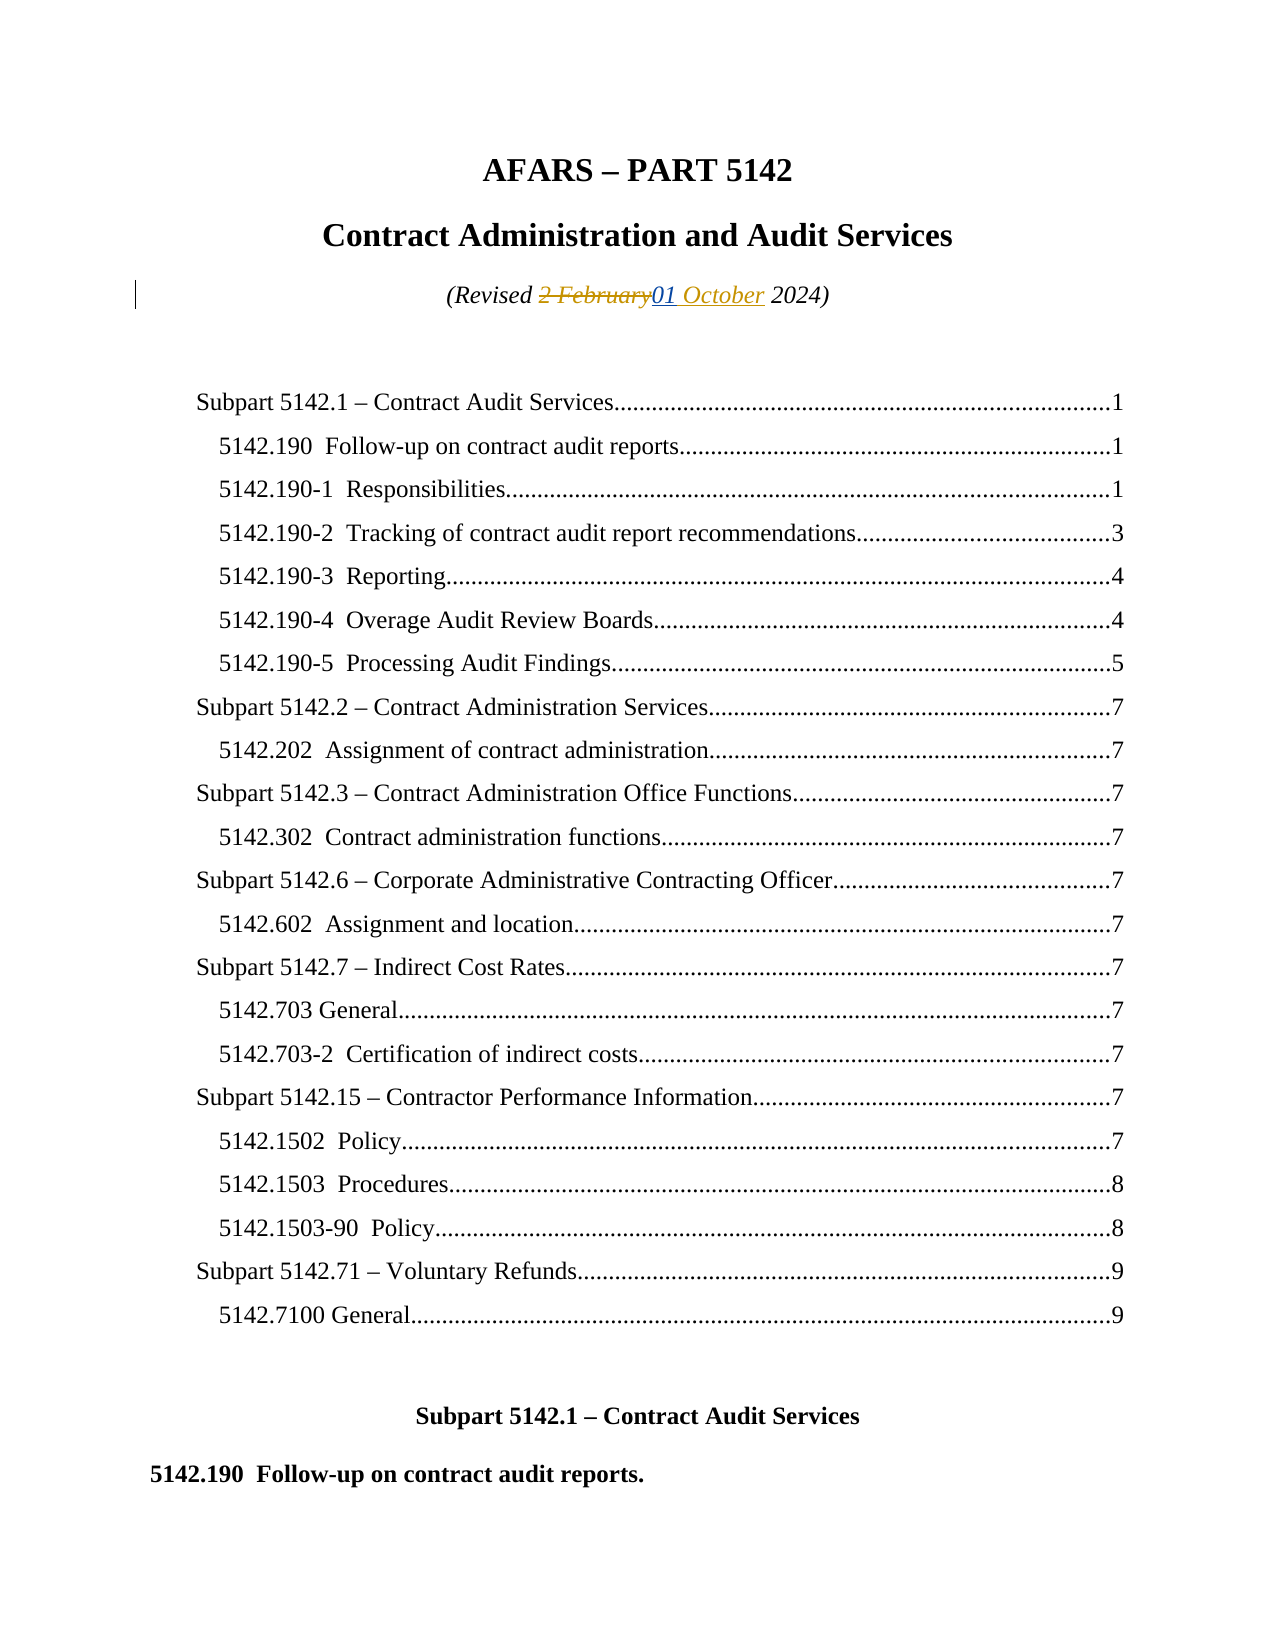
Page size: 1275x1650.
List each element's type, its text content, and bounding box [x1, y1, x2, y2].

text Subpart 5142.7 – Indirect Cost Rates 7 [196, 952, 1125, 981]
text 5142.190-2 Tracking of contract audit report recommendations. 3 [219, 518, 1125, 547]
text Subpart 5142.3 – Contract Administration Office Functions 7 [196, 778, 1125, 807]
text 5142.202 Assignment of contract administration. 7 [219, 735, 1125, 764]
text Contract Administration and Audit Services [150, 215, 1125, 253]
text 5142.190-5 Processing Audit Findings. 5 [219, 648, 1125, 677]
text 5142.703 General. 7 [219, 996, 1125, 1024]
text 5142.7100 General. 9 [219, 1300, 1125, 1328]
text 5142.190 Follow-up on contract audit reports. 1 [219, 431, 1125, 460]
text Subpart 5142.1 – Contract Audit Services 1 [196, 387, 1125, 416]
text 5142.190-4 Overage Audit Review Boards. 4 [219, 605, 1125, 633]
text 5142.190-1 Responsibilities. 1 [219, 474, 1125, 503]
text 5142.703-2 Certification of indirect costs. 7 [219, 1039, 1125, 1068]
subtitle 5142.190 Follow-up on contract audit reports. [150, 1459, 1125, 1488]
text 5142.1502 Policy. 7 [219, 1126, 1125, 1155]
text AFARS – PART 5142 [150, 150, 1125, 188]
text Subpart 5142.15 – Contractor Performance Information 7 [196, 1082, 1125, 1111]
text Subpart 5142.71 – Voluntary Refunds 9 [196, 1256, 1125, 1285]
text 5142.602 Assignment and location. 7 [219, 909, 1125, 937]
text Subpart 5142.2 – Contract Administration Services 7 [196, 692, 1125, 720]
text 5142.1503-90 Policy. 8 [219, 1213, 1125, 1242]
text 5142.302 Contract administration functions. 7 [219, 822, 1125, 851]
text 5142.190-3 Reporting. 4 [219, 561, 1125, 590]
text Subpart 5142.6 – Corporate Administrative Contracting Officer 7 [196, 865, 1125, 894]
text (Revised 2024) [150, 280, 1125, 308]
text 5142.1503 Procedures. 8 [219, 1169, 1125, 1198]
subtitle Subpart 5142.1 – Contract Audit Services [150, 1401, 1125, 1430]
